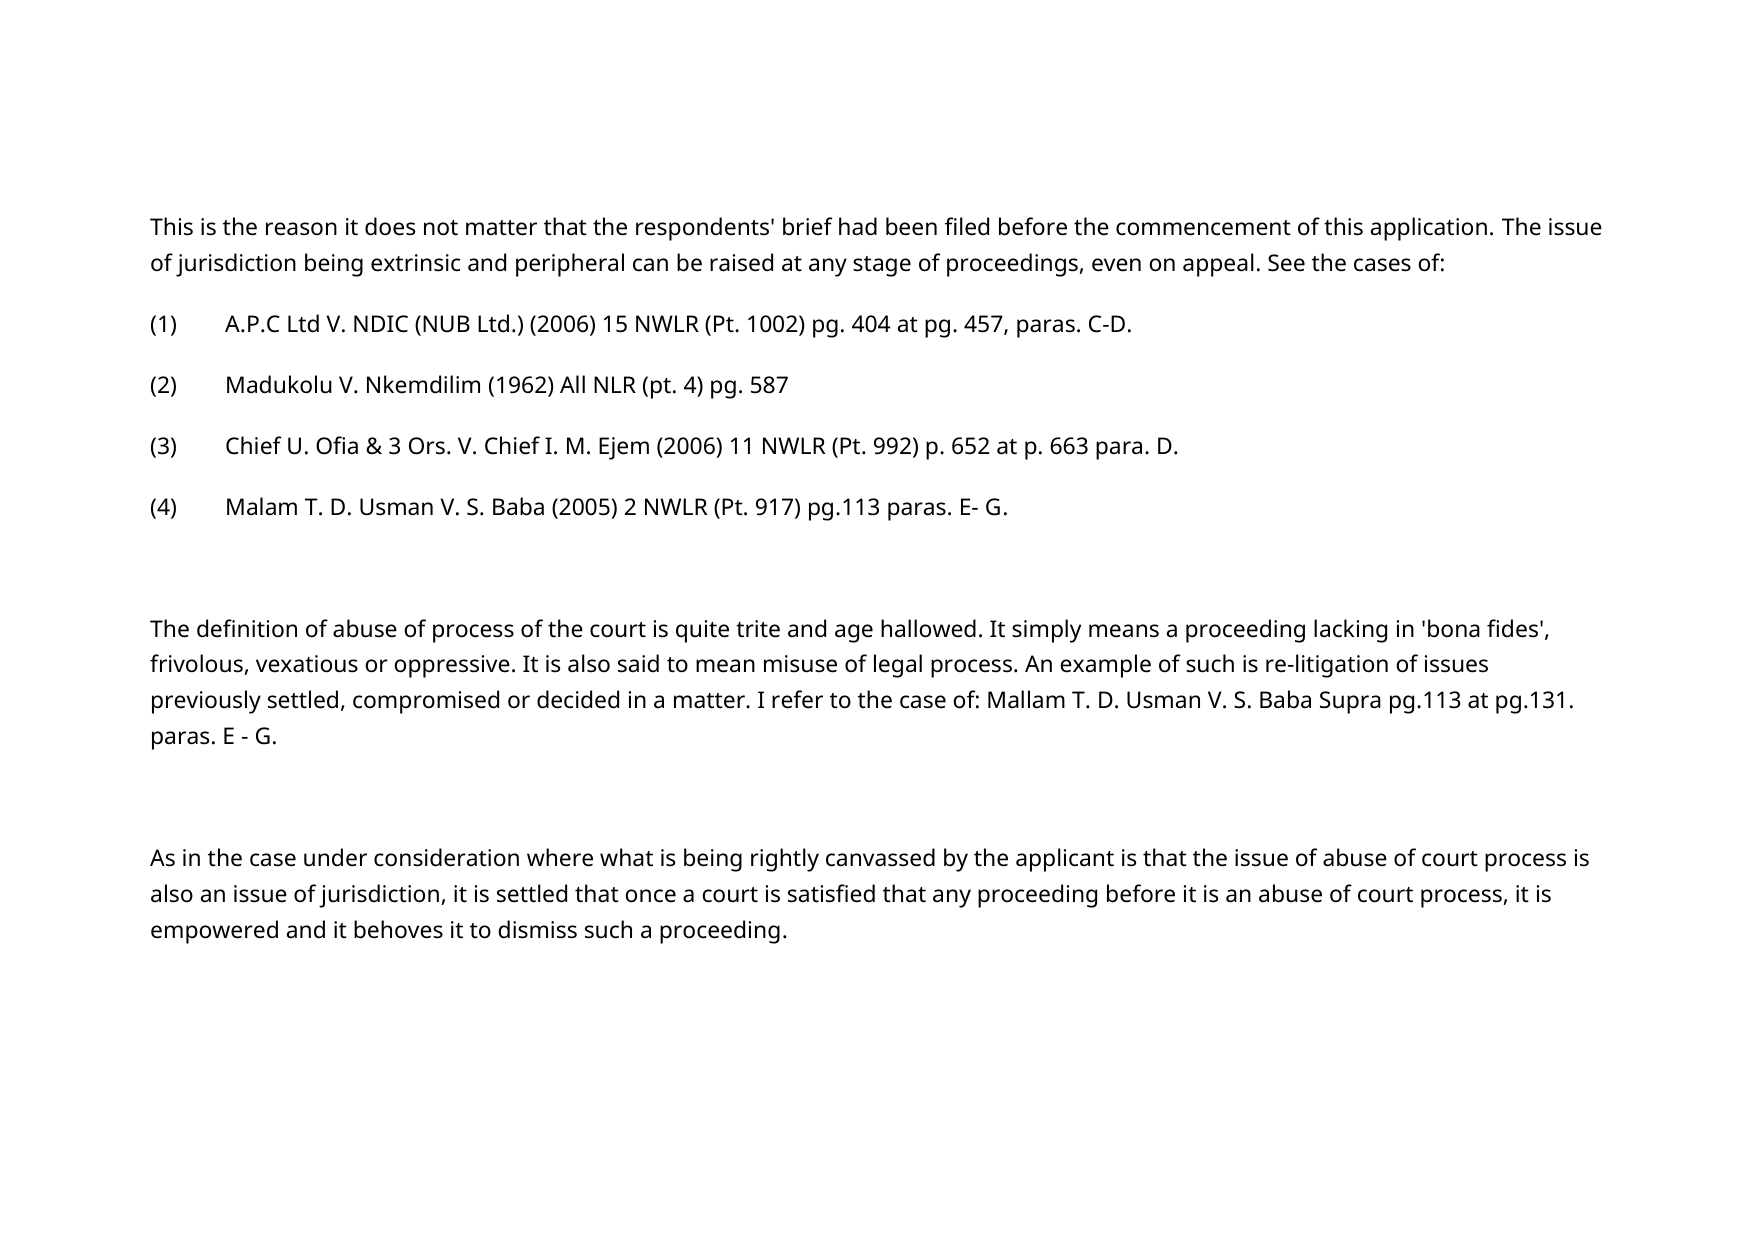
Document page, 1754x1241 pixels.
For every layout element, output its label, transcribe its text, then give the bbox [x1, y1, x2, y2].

text This is the reason it does not matter that the respondents' brief had been filed before the commencement of this application. The issue of jurisdiction being extrinsic and peripheral can be raised at any stage of proceedings, even on appeal. See the cases of: [150, 211, 1604, 278]
text (3) Chief U. Ofia & 3 Ors. V. Chief I. M. Ejem (2006) 11 NWLR (Pt. 992) p. 652 at p. 663 para. D. [150, 430, 1604, 461]
text As in the case under consideration where what is being rightly canvassed by the applicant is that the issue of abuse of court process is also an issue of jurisdiction, it is settled that once a court is satisfied that any proceeding before it is an abuse of court process, it is empowered and it behoves it to dismiss such a proceeding. [150, 842, 1604, 945]
text (4) Malam T. D. Usman V. S. Baba (2005) 2 NWLR (Pt. 917) pg.113 paras. E- G. [150, 491, 1604, 522]
text (1) A.P.C Ltd V. NDIC (NUB Ltd.) (2006) 15 NWLR (Pt. 1002) pg. 404 at pg. 457, paras. C-D. [150, 308, 1604, 339]
text (2) Madukolu V. Nkemdilim (1962) All NLR (pt. 4) pg. 587 [150, 369, 1604, 400]
text The definition of abuse of process of the court is quite trite and age hallowed. It simply means a proceeding lacking in 'bona fides', frivolous, vexatious or oppressive. It is also said to mean misuse of legal process. An example of such is re-litigation of issues previously settled, compromised or decided in a matter. I refer to the case of: Mallam T. D. Usman V. S. Baba Supra pg.113 at pg.131. paras. E - G. [150, 612, 1604, 752]
